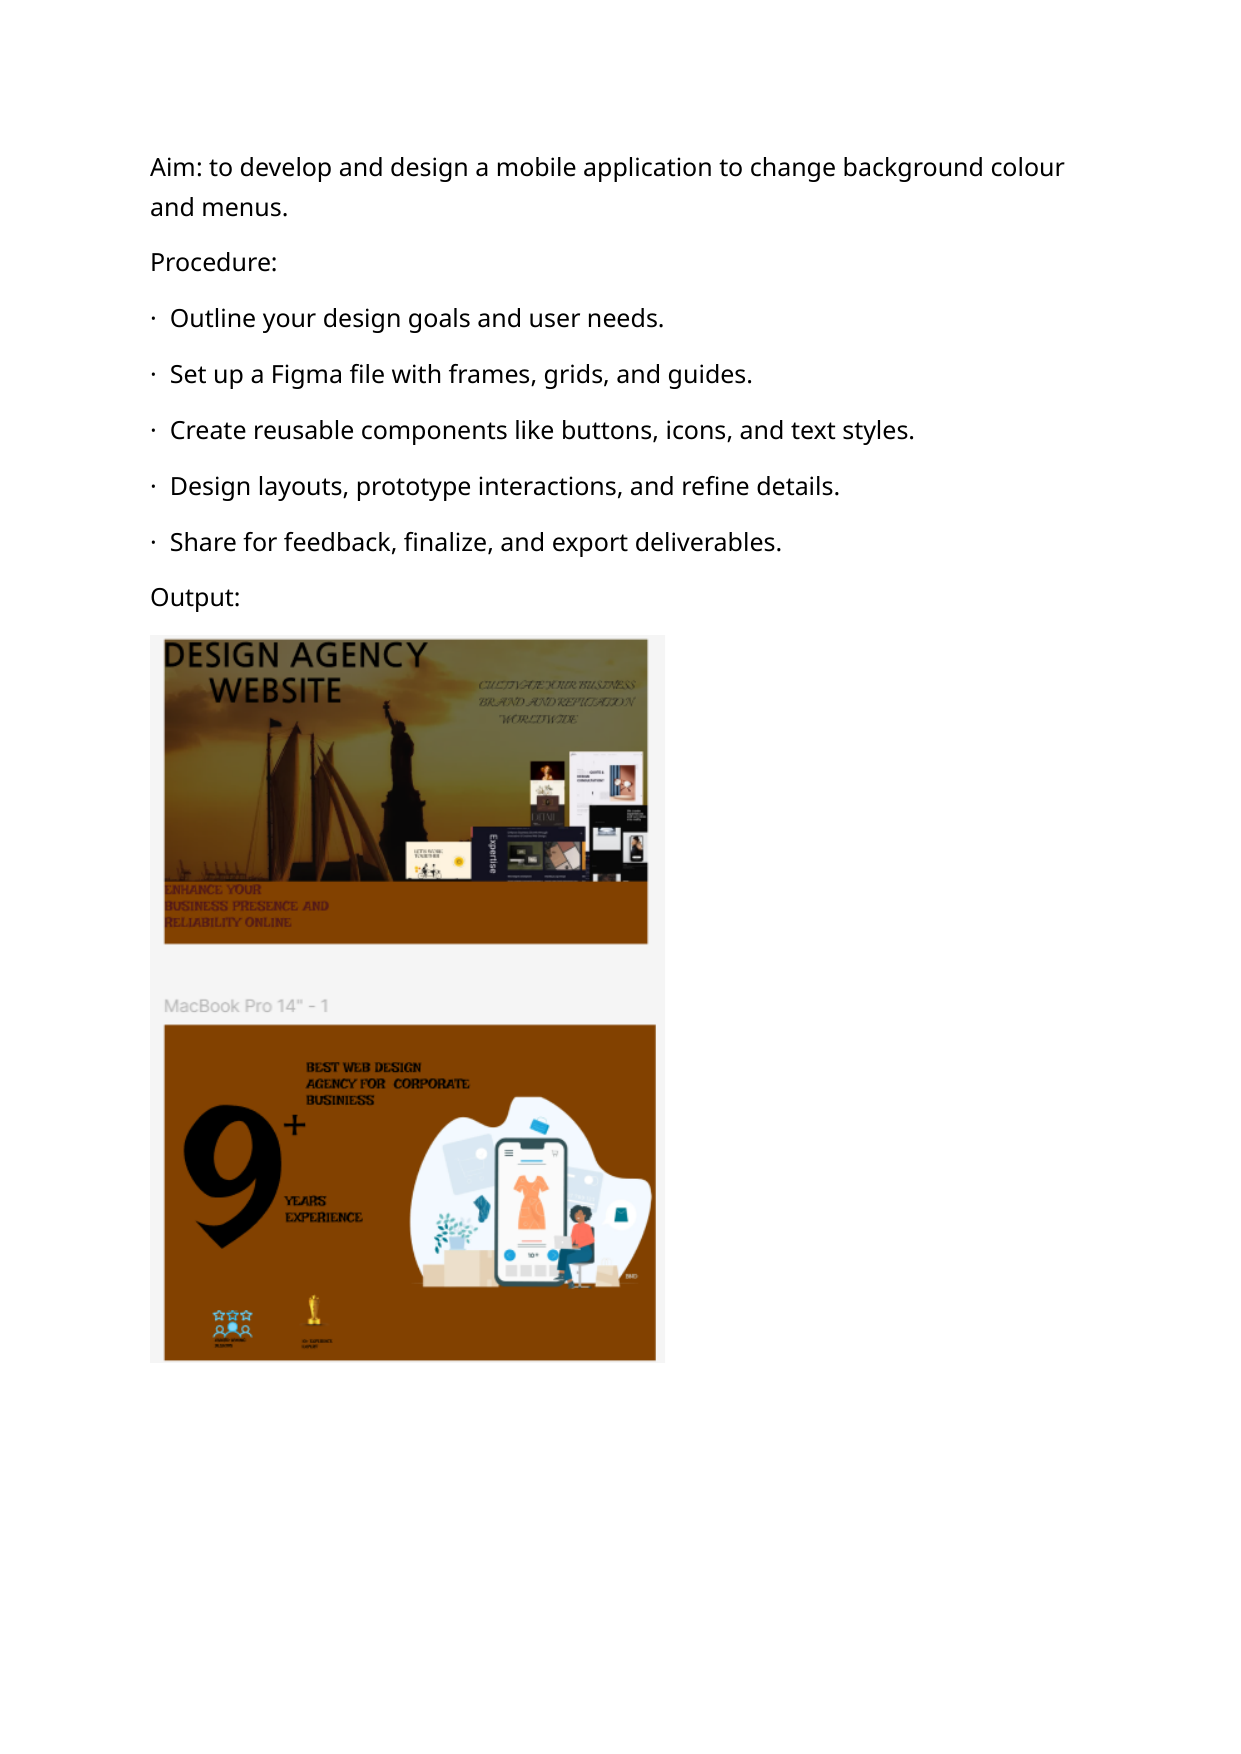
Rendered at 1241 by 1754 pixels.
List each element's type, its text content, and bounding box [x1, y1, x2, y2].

text · Set up a Figma file with frames, grids, and guides. [150, 357, 1090, 391]
text · Share for feedback, finalize, and export deliverables. [150, 524, 1090, 558]
text Procedure: [150, 245, 1090, 279]
text Output: [150, 580, 1090, 614]
picture [150, 635, 665, 1363]
text Aim: to develop and design a mobile application to change background colour and menus. [150, 150, 1090, 223]
text · Create reusable components like buttons, icons, and text styles. [150, 412, 1090, 447]
text · Design layouts, prototype interactions, and refine details. [150, 468, 1090, 502]
text · Outline your design goals and user needs. [150, 301, 1090, 335]
